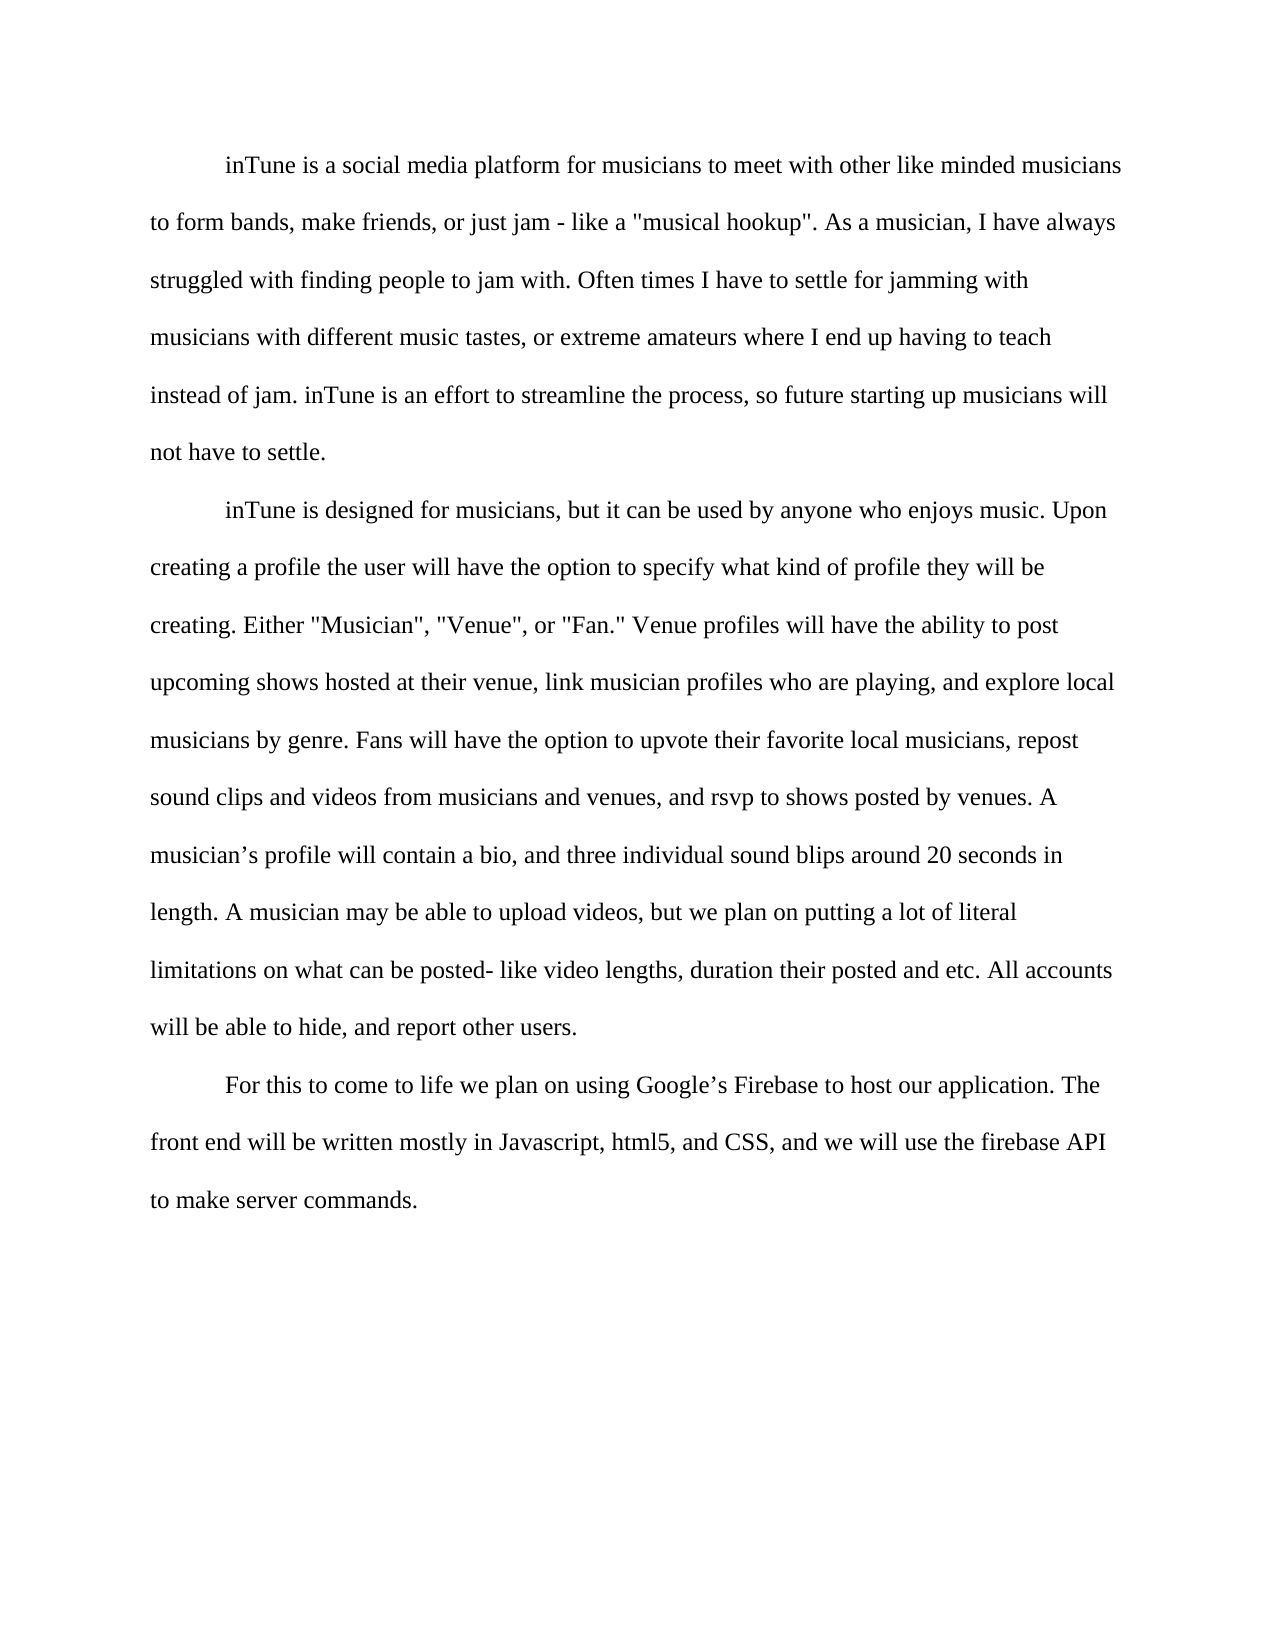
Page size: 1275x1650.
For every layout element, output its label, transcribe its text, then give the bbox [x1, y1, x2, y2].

text inTune is designed for musicians, but it can be used by anyone who enjoys music. Upon creating a profile the user will have the option to specify what kind of profile they will be creating. Either "Musician", "Venue", or "Fan." Venue profiles will have the ability to post upcoming shows hosted at their venue, link musician profiles who are playing, and explore local musicians by genre. Fans will have the option to upvote their favorite local musicians, repost sound clips and videos from musicians and venues, and rsvp to shows posted by venues. A musician’s profile will contain a bio, and three individual sound blips around 20 seconds in length. A musician may be able to upload videos, but we plan on putting a lot of literal limitations on what can be posted- like video lengths, duration their posted and etc. All accounts will be able to hide, and report other users. [150, 495, 1125, 1041]
text inTune is a social media platform for musicians to meet with other like minded musicians to form bands, make friends, or just jam - like a "musical hookup". As a musician, I have always struggled with finding people to jam with. Often times I have to settle for jamming with musicians with different music tastes, or extreme amateurs where I end up having to teach instead of jam. inTune is an effort to streamline the process, so future starting up musicians will not have to settle. [150, 150, 1125, 466]
text For this to come to life we plan on using Google’s Firebase to host our application. The front end will be written mostly in Javascript, html5, and CSS, and we will use the firebase API to make server commands. [150, 1070, 1125, 1214]
